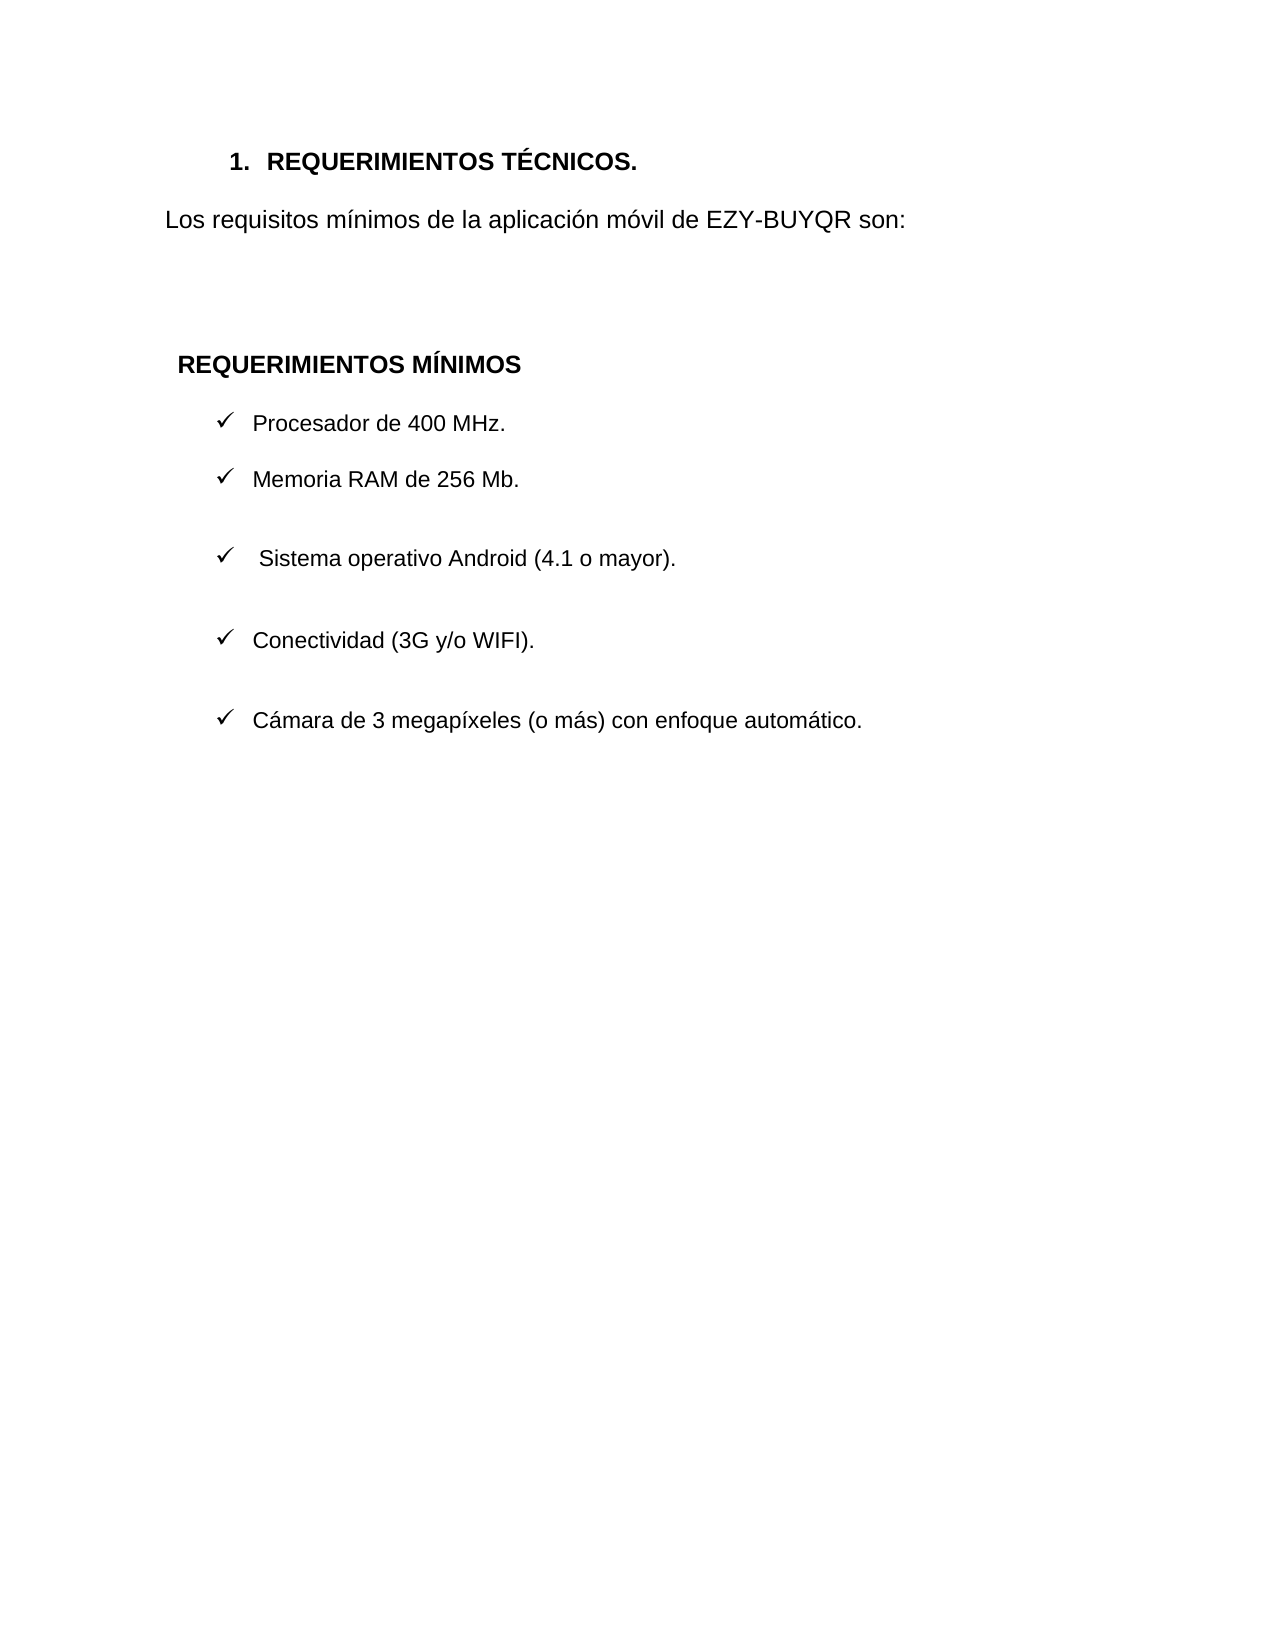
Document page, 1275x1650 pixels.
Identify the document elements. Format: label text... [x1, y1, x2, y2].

list Memoria RAM de 256 Mb. [215, 466, 1123, 492]
list Cámara de 3 megapíxeles (o más) con enfoque automático. [215, 707, 1123, 733]
subtitle REQUERIMIENTOS TÉCNICOS. [229, 147, 1123, 176]
list Sistema operativo Android (4.1 o mayor). [215, 545, 1123, 572]
text REQUERIMIENTOS MÍNIMOS [177, 350, 1123, 379]
list Procesador de 400 MHz. [215, 410, 1123, 437]
list Conectividad (3G y/o WIFI). [215, 627, 1123, 654]
text Los requisitos mínimos de la aplicación móvil de EZY-BUYQR son: [165, 206, 1123, 234]
